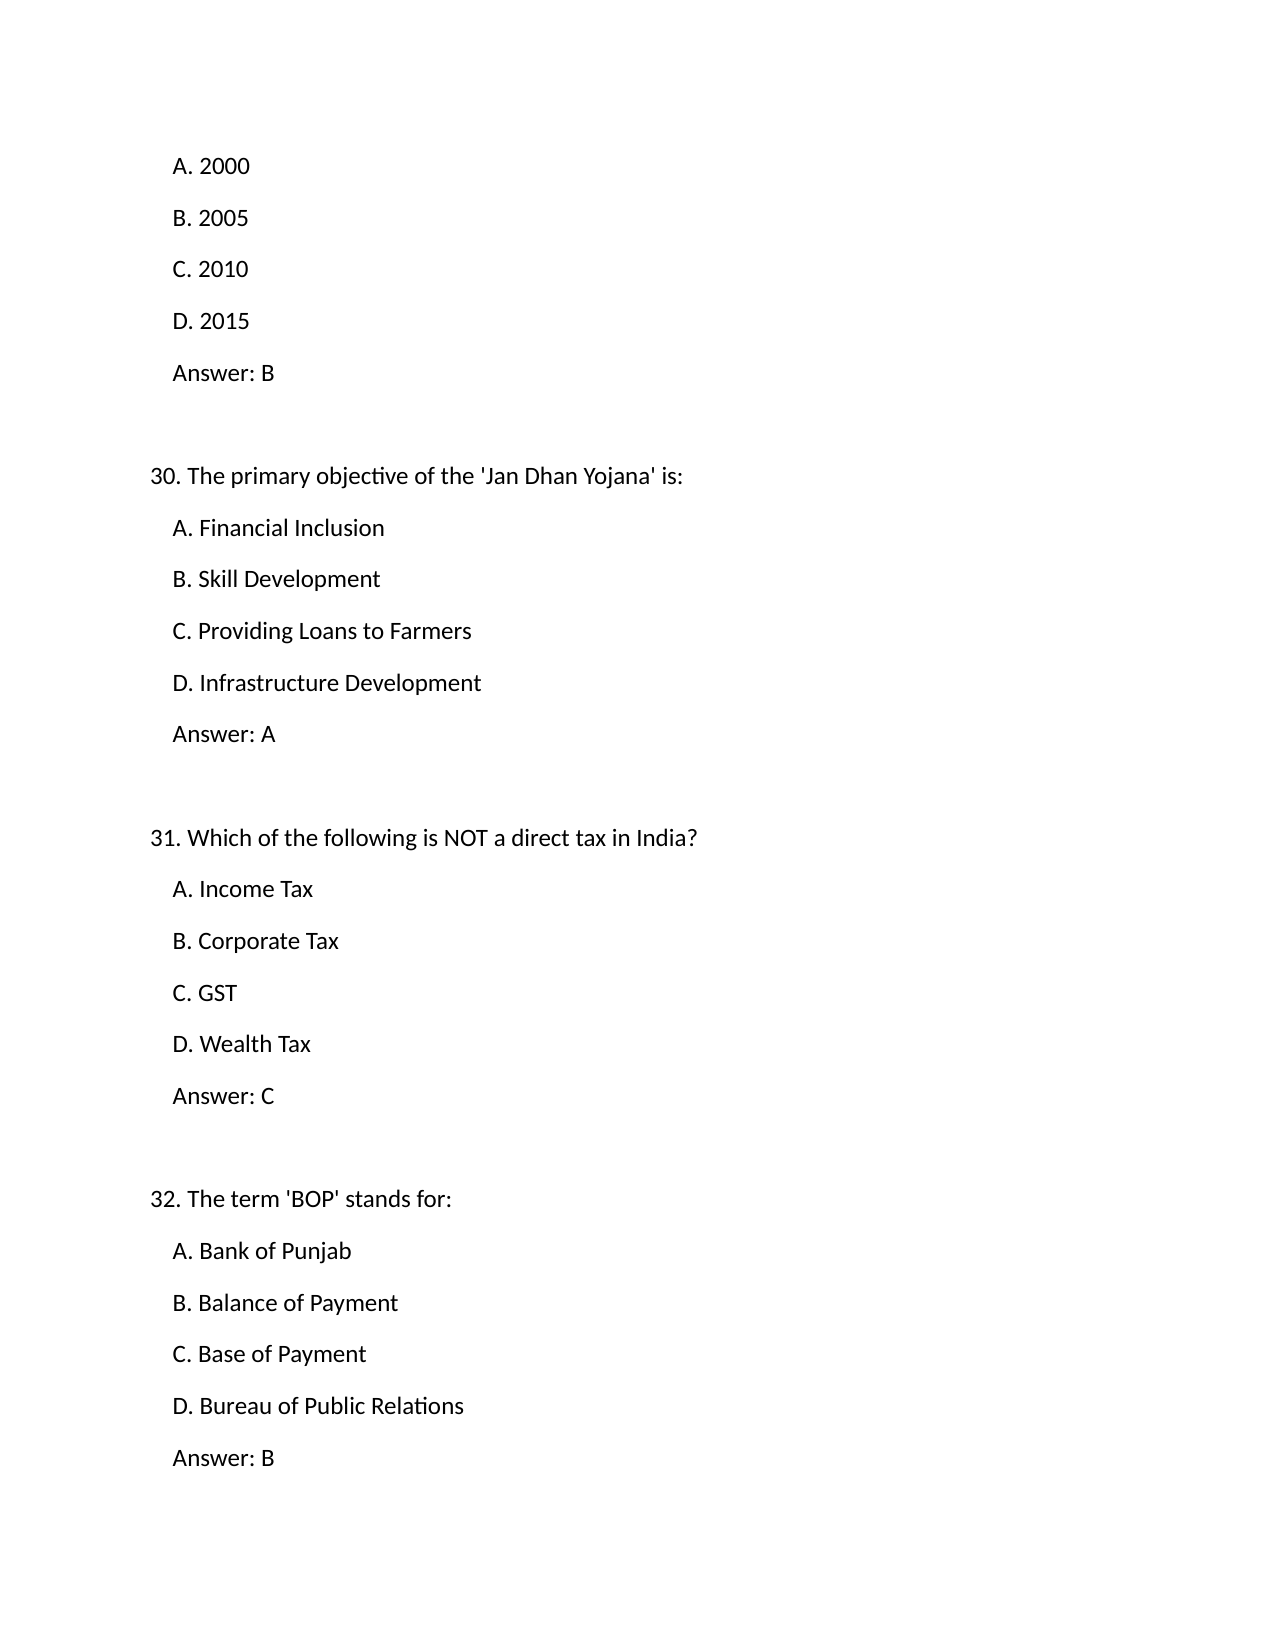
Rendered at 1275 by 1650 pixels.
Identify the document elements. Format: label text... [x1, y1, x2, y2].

text 30. The primary objective of the 'Jan Dhan Yojana' is: [150, 460, 1125, 491]
text B. 2005 [150, 202, 1125, 232]
text 32. The term 'BOP' stands for: [150, 1183, 1125, 1214]
text C. 2010 [150, 253, 1125, 284]
text C. Providing Loans to Farmers [150, 615, 1125, 646]
text B. Skill Development [150, 563, 1125, 594]
text 31. Which of the following is NOT a direct tax in India? [150, 822, 1125, 852]
text Answer: B [150, 1442, 1125, 1472]
text D. Infrastructure Development [150, 667, 1125, 697]
text B. Corporate Tax [150, 925, 1125, 956]
text A. Bank of Punjab [150, 1235, 1125, 1266]
text B. Balance of Payment [150, 1287, 1125, 1317]
text Answer: A [150, 718, 1125, 749]
text C. GST [150, 977, 1125, 1007]
text Answer: C [150, 1080, 1125, 1111]
text D. 2015 [150, 305, 1125, 336]
text C. Base of Payment [150, 1338, 1125, 1369]
text A. Financial Inclusion [150, 512, 1125, 542]
text D. Wealth Tax [150, 1028, 1125, 1059]
text D. Bureau of Public Relations [150, 1390, 1125, 1421]
text Answer: B [150, 357, 1125, 387]
text A. 2000 [150, 150, 1125, 181]
text A. Income Tax [150, 873, 1125, 904]
